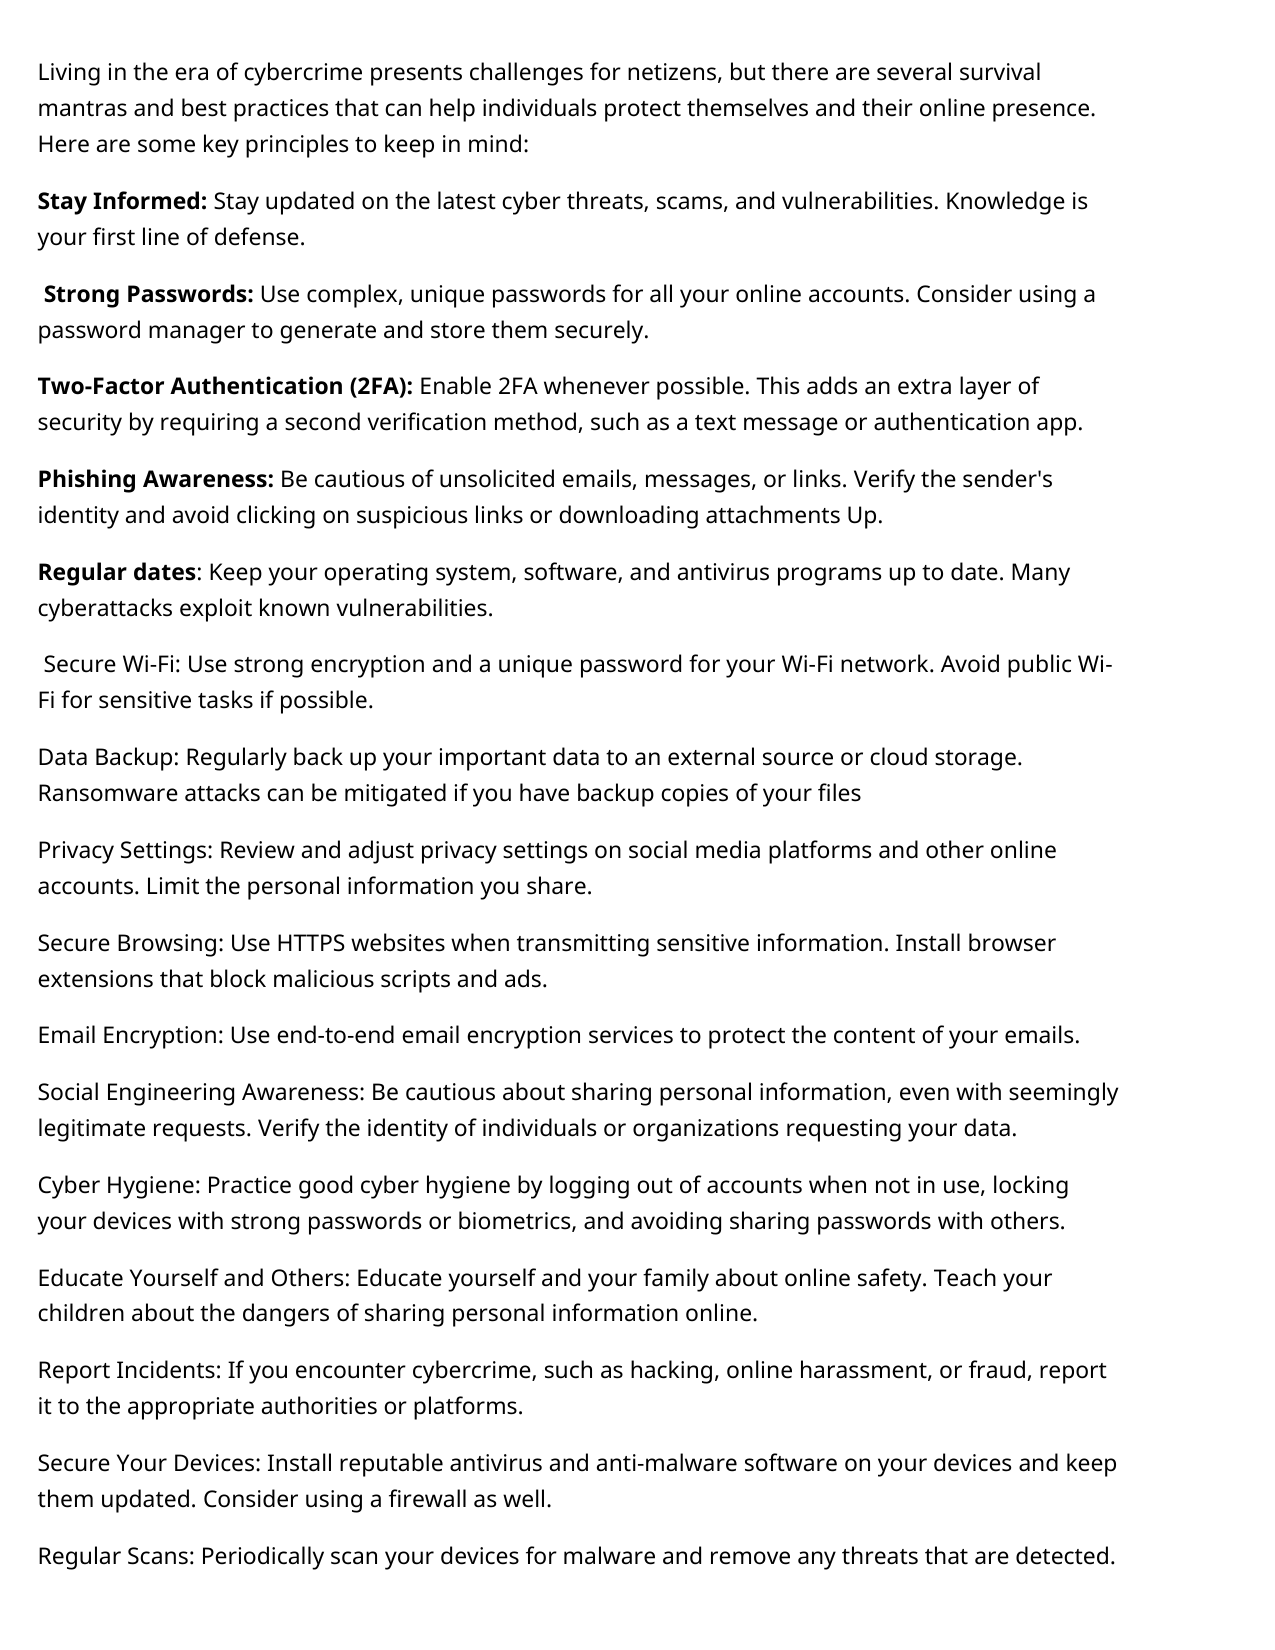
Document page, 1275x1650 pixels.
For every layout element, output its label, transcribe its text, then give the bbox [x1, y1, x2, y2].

text Regular dates: Keep your operating system, software, and antivirus programs up to date. Many cyberattacks exploit known vulnerabilities. [37, 556, 1125, 623]
text Stay Informed: Stay updated on the latest cyber threats, scams, and vulnerabilities. Knowledge is your first line of defense. [37, 185, 1125, 252]
text Two-Factor Authentication (2FA): Enable 2FA whenever possible. This adds an extra layer of security by requiring a second verification method, such as a text message or authentication app. [37, 370, 1125, 437]
text Educate Yourself and Others: Educate yourself and your family about online safety. Teach your children about the dangers of sharing personal information online. [37, 1261, 1125, 1329]
text Data Backup: Regularly back up your important data to an external source or cloud storage. Ransomware attacks can be mitigated if you have backup copies of your files [37, 741, 1125, 808]
text Strong Passwords: Use complex, unique passwords for all your online accounts. Consider using a password manager to generate and store them securely. [37, 278, 1125, 345]
text Secure Your Devices: Install reputable antivirus and anti-malware software on your devices and keep them updated. Consider using a firewall as well. [37, 1447, 1125, 1514]
text Living in the era of cybercrime presents challenges for netizens, but there are several survival mantras and best practices that can help individuals protect themselves and their online presence. Here are some key principles to keep in mind: [37, 56, 1125, 159]
text Secure Browsing: Use HTTPS websites when transmitting sensitive information. Install browser extensions that block malicious scripts and ads. [37, 927, 1125, 994]
text Cyber Hygiene: Practice good cyber hygiene by logging out of accounts when not in use, locking your devices with strong passwords or biometrics, and avoiding sharing passwords with others. [37, 1169, 1125, 1236]
text Social Engineering Awareness: Be cautious about sharing personal information, even with seemingly legitimate requests. Verify the identity of individuals or organizations requesting your data. [37, 1076, 1125, 1143]
text Email Encryption: Use end-to-end email encryption services to protect the content of your emails. [37, 1019, 1125, 1051]
text Secure Wi-Fi: Use strong encryption and a unique password for your Wi-Fi network. Avoid public Wi-Fi for sensitive tasks if possible. [37, 648, 1125, 716]
text Regular Scans: Periodically scan your devices for malware and remove any threats that are detected. [37, 1539, 1125, 1571]
text Phishing Awareness: Be cautious of unsolicited emails, messages, or links. Verify the sender's identity and avoid clicking on suspicious links or downloading attachments Up. [37, 463, 1125, 530]
text Report Incidents: If you encounter cybercrime, such as hacking, online harassment, or fraud, report it to the appropriate authorities or platforms. [37, 1354, 1125, 1421]
text Privacy Settings: Review and adjust privacy settings on social media platforms and other online accounts. Limit the personal information you share. [37, 834, 1125, 901]
